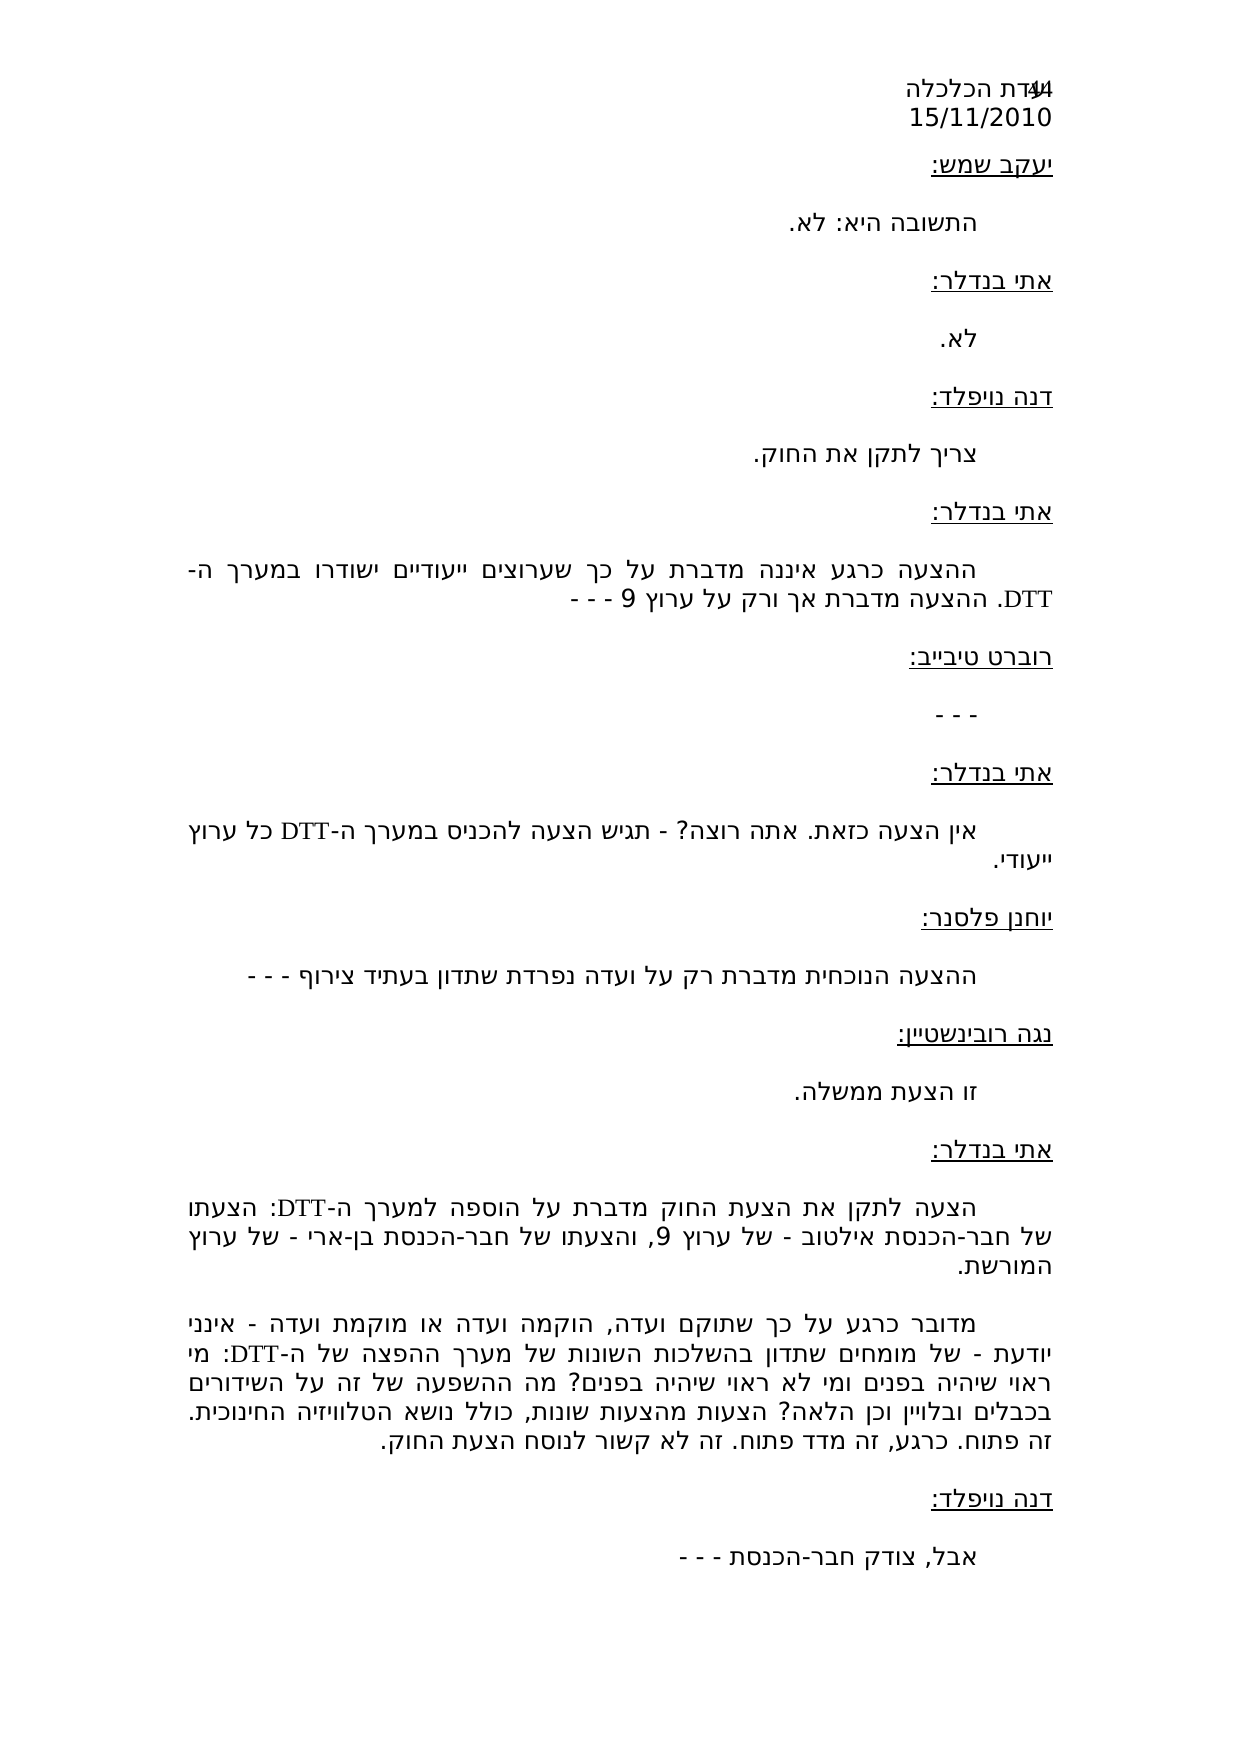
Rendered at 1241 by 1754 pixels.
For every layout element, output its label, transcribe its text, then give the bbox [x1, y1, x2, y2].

text אתי בנדלר: [187, 758, 1053, 788]
text אתי בנדלר: [187, 266, 1053, 295]
text יעקב שמש: [187, 150, 1053, 179]
text אבל, צודק חבר-הכנסת - - - [187, 1542, 1053, 1571]
text מדובר כרגע על כך שתוקם ועדה, הוקמה ועדה או מוקמת ועדה - אינני יודעת - של מומחים שתדון בהשלכות השונות של מערך ההפצה של ה-DTT: מי ראוי שיהיה בפנים ומי לא ראוי שיהיה בפנים? מה ההשפעה של זה על השידורים בכבלים ובלויין וכן הלאה? הצעות מהצעות שונות, כולל נושא הטלוויזיה החינוכית. זה פתוח. כרגע, זה מדד פתוח. זה לא קשור לנוסח הצעת החוק. [187, 1309, 1053, 1455]
text לא. [187, 324, 1053, 353]
text רוברט טיבייב: [187, 643, 1053, 672]
text הצעה לתקן את הצעת החוק מדברת על הוספה למערך ה-DTT: הצעתו של חבר-הכנסת אילטוב - של ערוץ 9, והצעתו של חבר-הכנסת בן-ארי - של ערוץ המורשת. [187, 1193, 1053, 1281]
text אתי בנדלר: [187, 1135, 1053, 1164]
text - - - [187, 701, 1053, 730]
text צריך לתקן את החוק. [187, 439, 1053, 469]
text אין הצעה כזאת. אתה רוצה? - תגיש הצעה להכניס במערך ה-DTT כל ערוץ ייעודי. [187, 816, 1053, 875]
text זו הצעת ממשלה. [187, 1077, 1053, 1106]
text יוחנן פלסנר: [187, 903, 1053, 933]
text ההצעה הנוכחית מדברת רק על ועדה נפרדת שתדון בעתיד צירוף - - - [187, 961, 1053, 991]
text נגה רובינשטיין: [187, 1019, 1053, 1048]
text ההצעה כרגע איננה מדברת על כך שערוצים ייעודיים ישודרו במערך ה-DTT. ההצעה מדברת אך ורק על ערוץ 9 - - - [187, 555, 1053, 614]
text דנה נויפלד: [187, 1484, 1053, 1513]
text דנה נויפלד: [187, 382, 1053, 411]
text אתי בנדלר: [187, 497, 1053, 527]
text התשובה היא: לא. [187, 208, 1053, 237]
